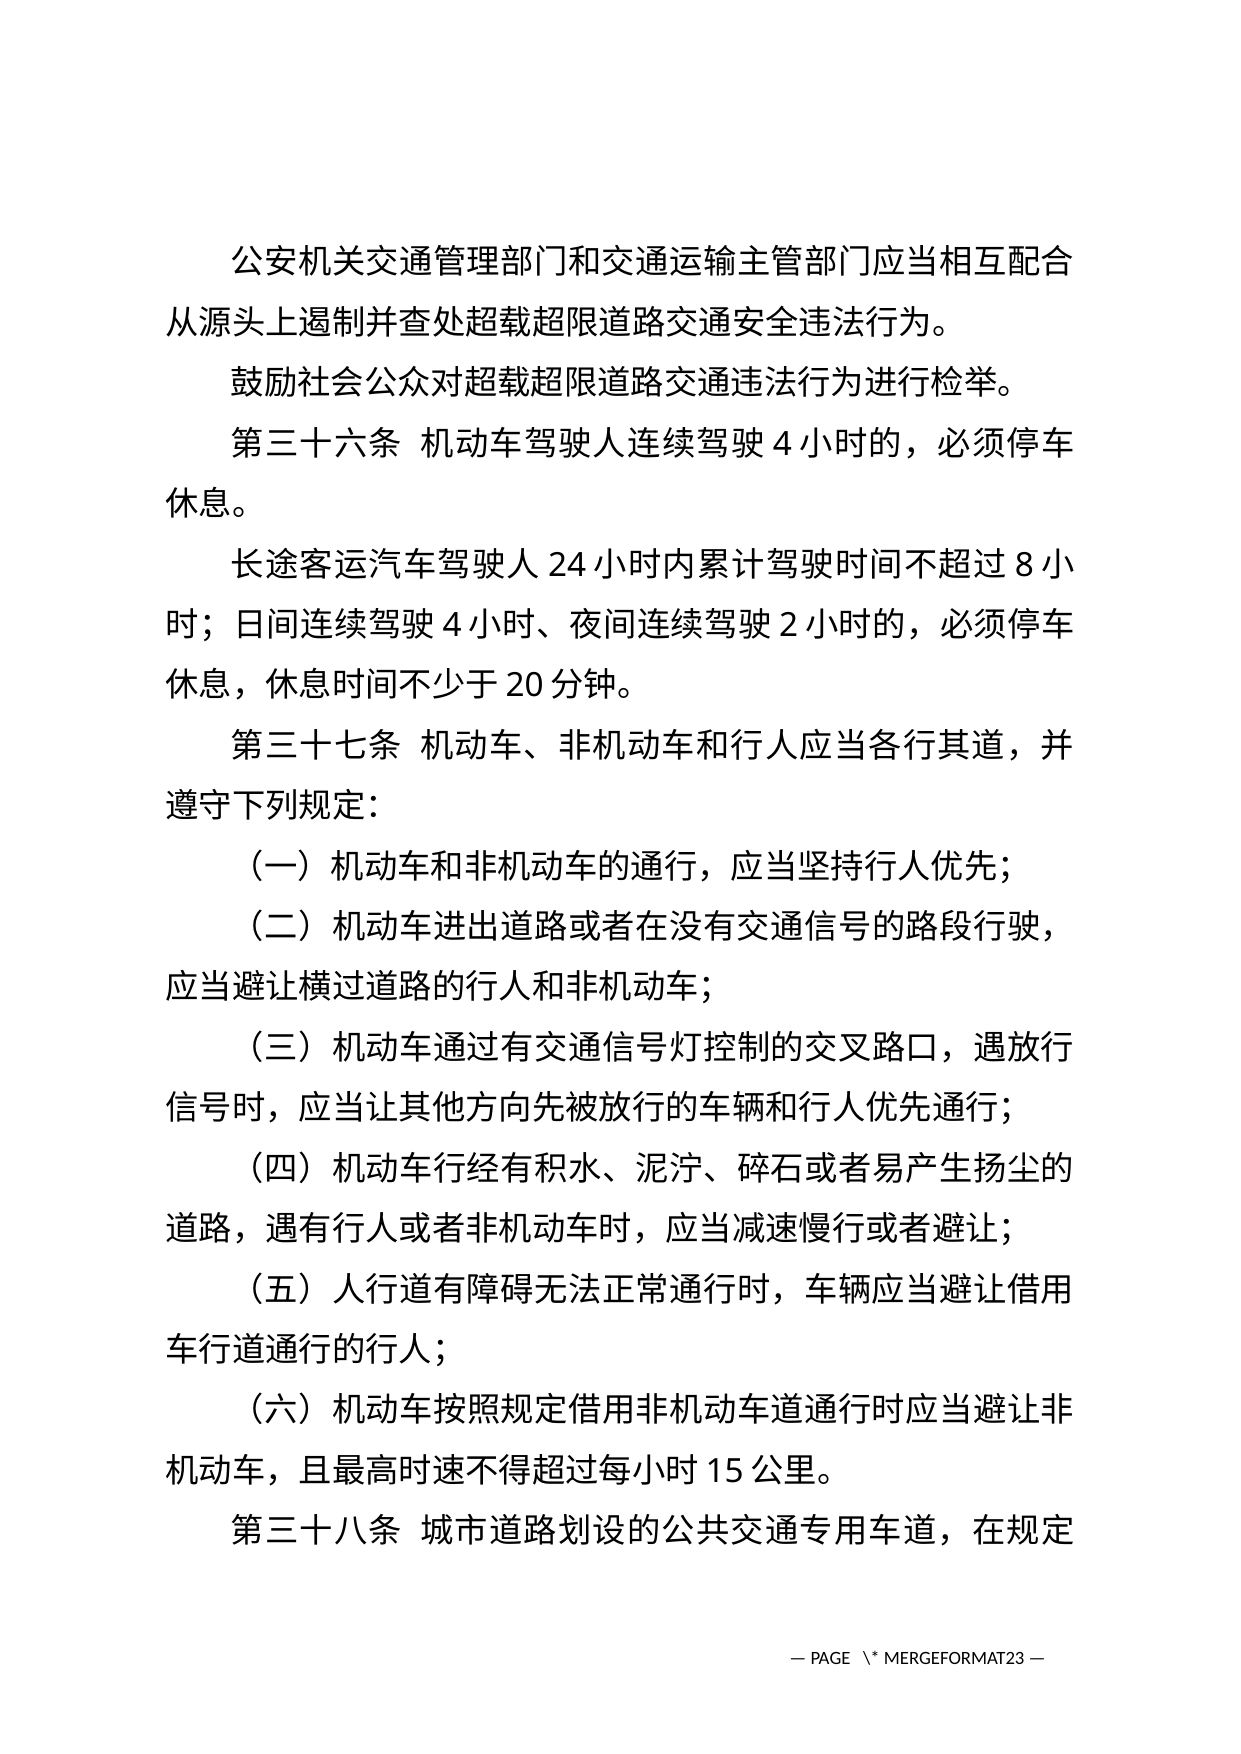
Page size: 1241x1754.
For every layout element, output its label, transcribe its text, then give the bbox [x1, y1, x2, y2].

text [165, 1494, 1075, 1555]
text 第三十七条 机动车、非机动车和行人应当各行其道，并遵守下列规定： [165, 709, 1075, 830]
text 鼓励社会公众对超载超限道路交通违法行为进行检举。 [165, 346, 1075, 407]
text （一）机动车和非机动车的通行，应当坚持行人优先； [165, 830, 1075, 890]
text （五）人行道有障碍无法正常通行时，车辆应当避让借用车行道通行的行人； [165, 1253, 1075, 1373]
text 第三十六条 机动车驾驶人连续驾驶4小时的，必须停车休息。 [165, 407, 1075, 528]
text 公安机关交通管理部门和交通运输主管部门应当相互配合，从源头上遏制并查处超载超限道路交通安全违法行为。 [165, 226, 1075, 346]
text （三）机动车通过有交通信号灯控制的交叉路口，遇放行信号时，应当让其他方向先被放行的车辆和行人优先通行； [165, 1011, 1075, 1132]
text （六）机动车按照规定借用非机动车道通行时应当避让非机动车，且最高时速不得超过每小时15公里。 [165, 1373, 1075, 1494]
text （四）机动车行经有积水、泥泞、碎石或者易产生扬尘的道路，遇有行人或者非机动车时，应当减速慢行或者避让； [165, 1132, 1075, 1253]
text （二）机动车进出道路或者在没有交通信号的路段行驶，应当避让横过道路的行人和非机动车； [165, 890, 1075, 1011]
text 长途客运汽车驾驶人24小时内累计驾驶时间不超过8小时；日间连续驾驶4小时、夜间连续驾驶2小时的，必须停车休息，休息时间不少于20分钟。 [165, 528, 1075, 709]
